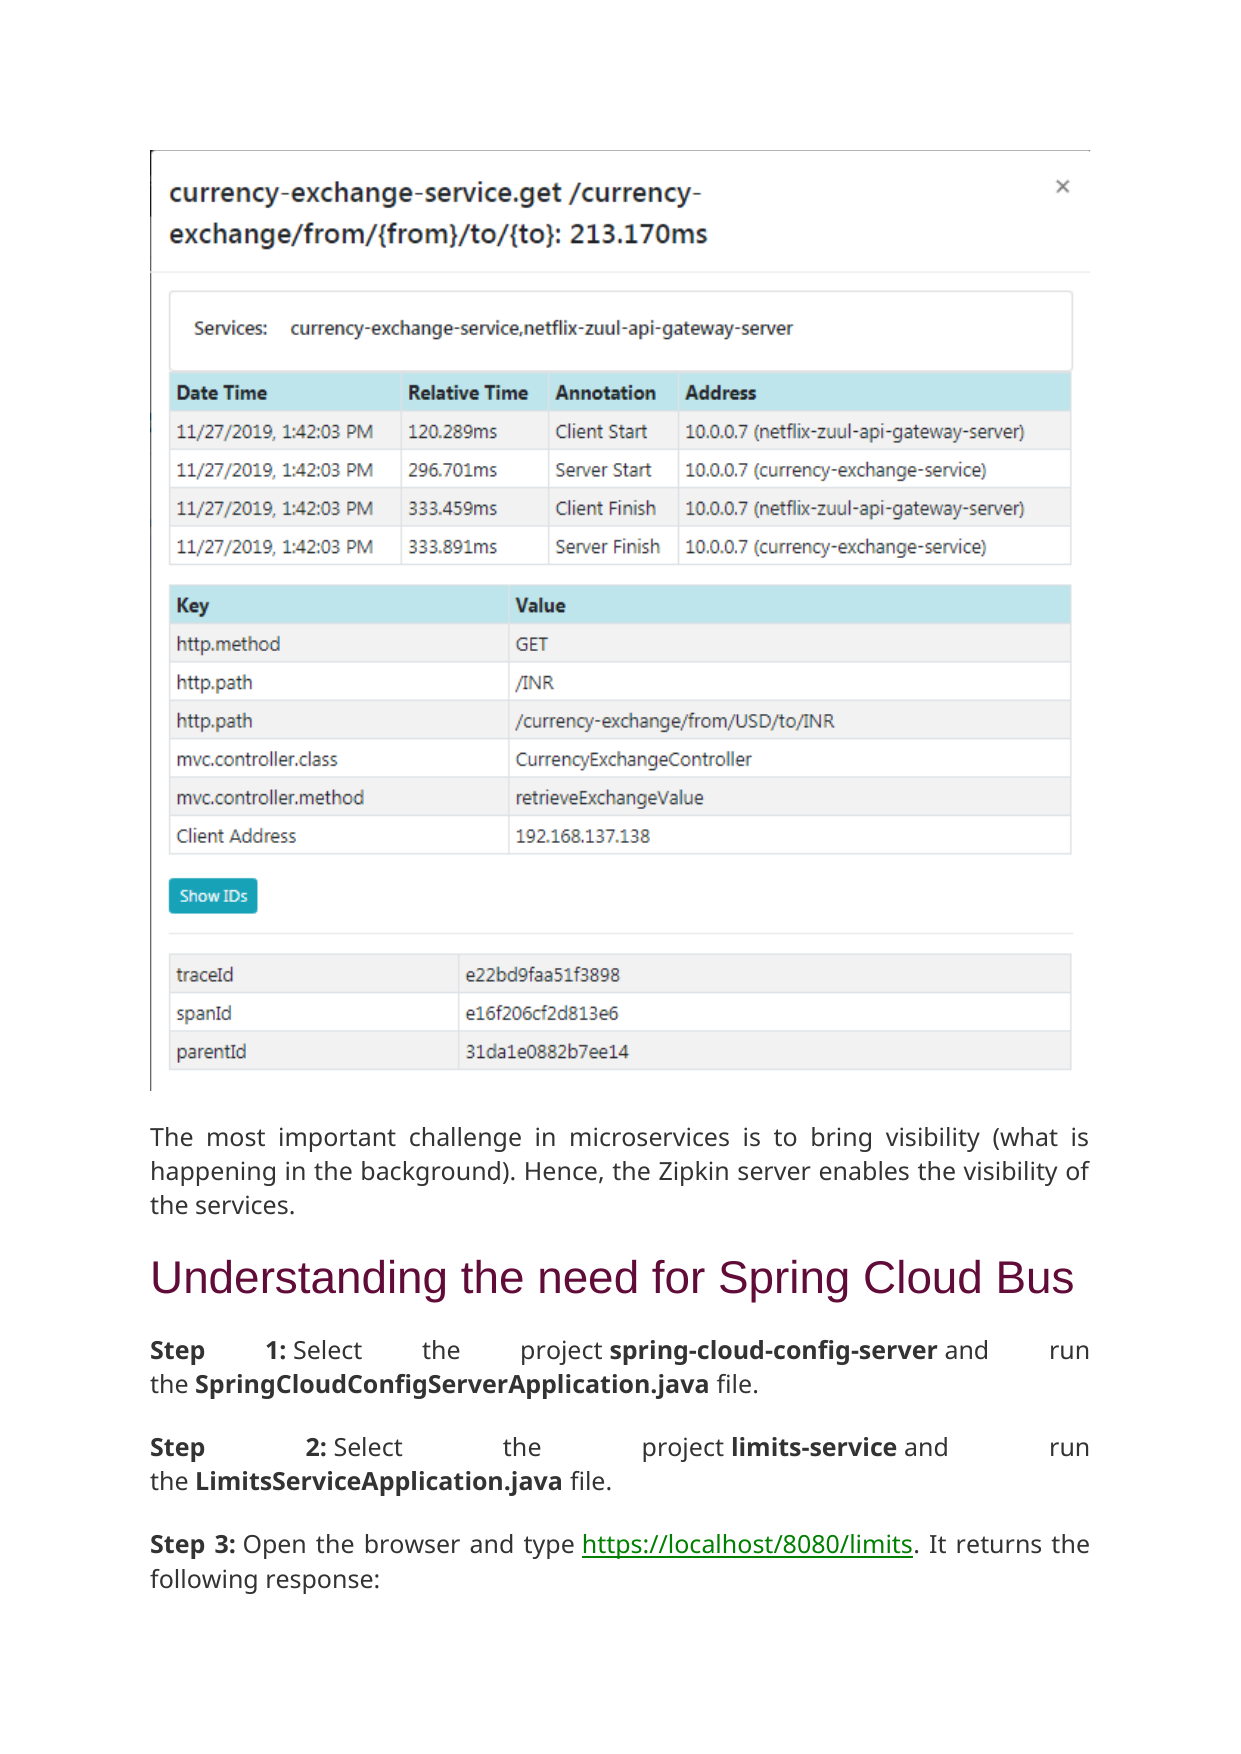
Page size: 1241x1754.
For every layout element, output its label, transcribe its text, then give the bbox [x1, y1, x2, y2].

subtitle Understanding the need for Spring Cloud Bus [150, 1251, 1090, 1303]
text Step 2: Select the project limits-service and run the LimitsServiceApplication.java file. [150, 1430, 1090, 1498]
text Step 1: Select the project spring-cloud-config-server and run the SpringCloudConfigServerApplication.java file. [150, 1333, 1090, 1401]
picture [150, 150, 1091, 1091]
text The most important challenge in microservices is to bring visibility (what is happening in the background). Hence, the Zipkin server enables the visibility of the services. [150, 1119, 1090, 1222]
text Step 3: Open the browser and type https://localhost/8080/limits. It returns the following response: [150, 1527, 1090, 1595]
